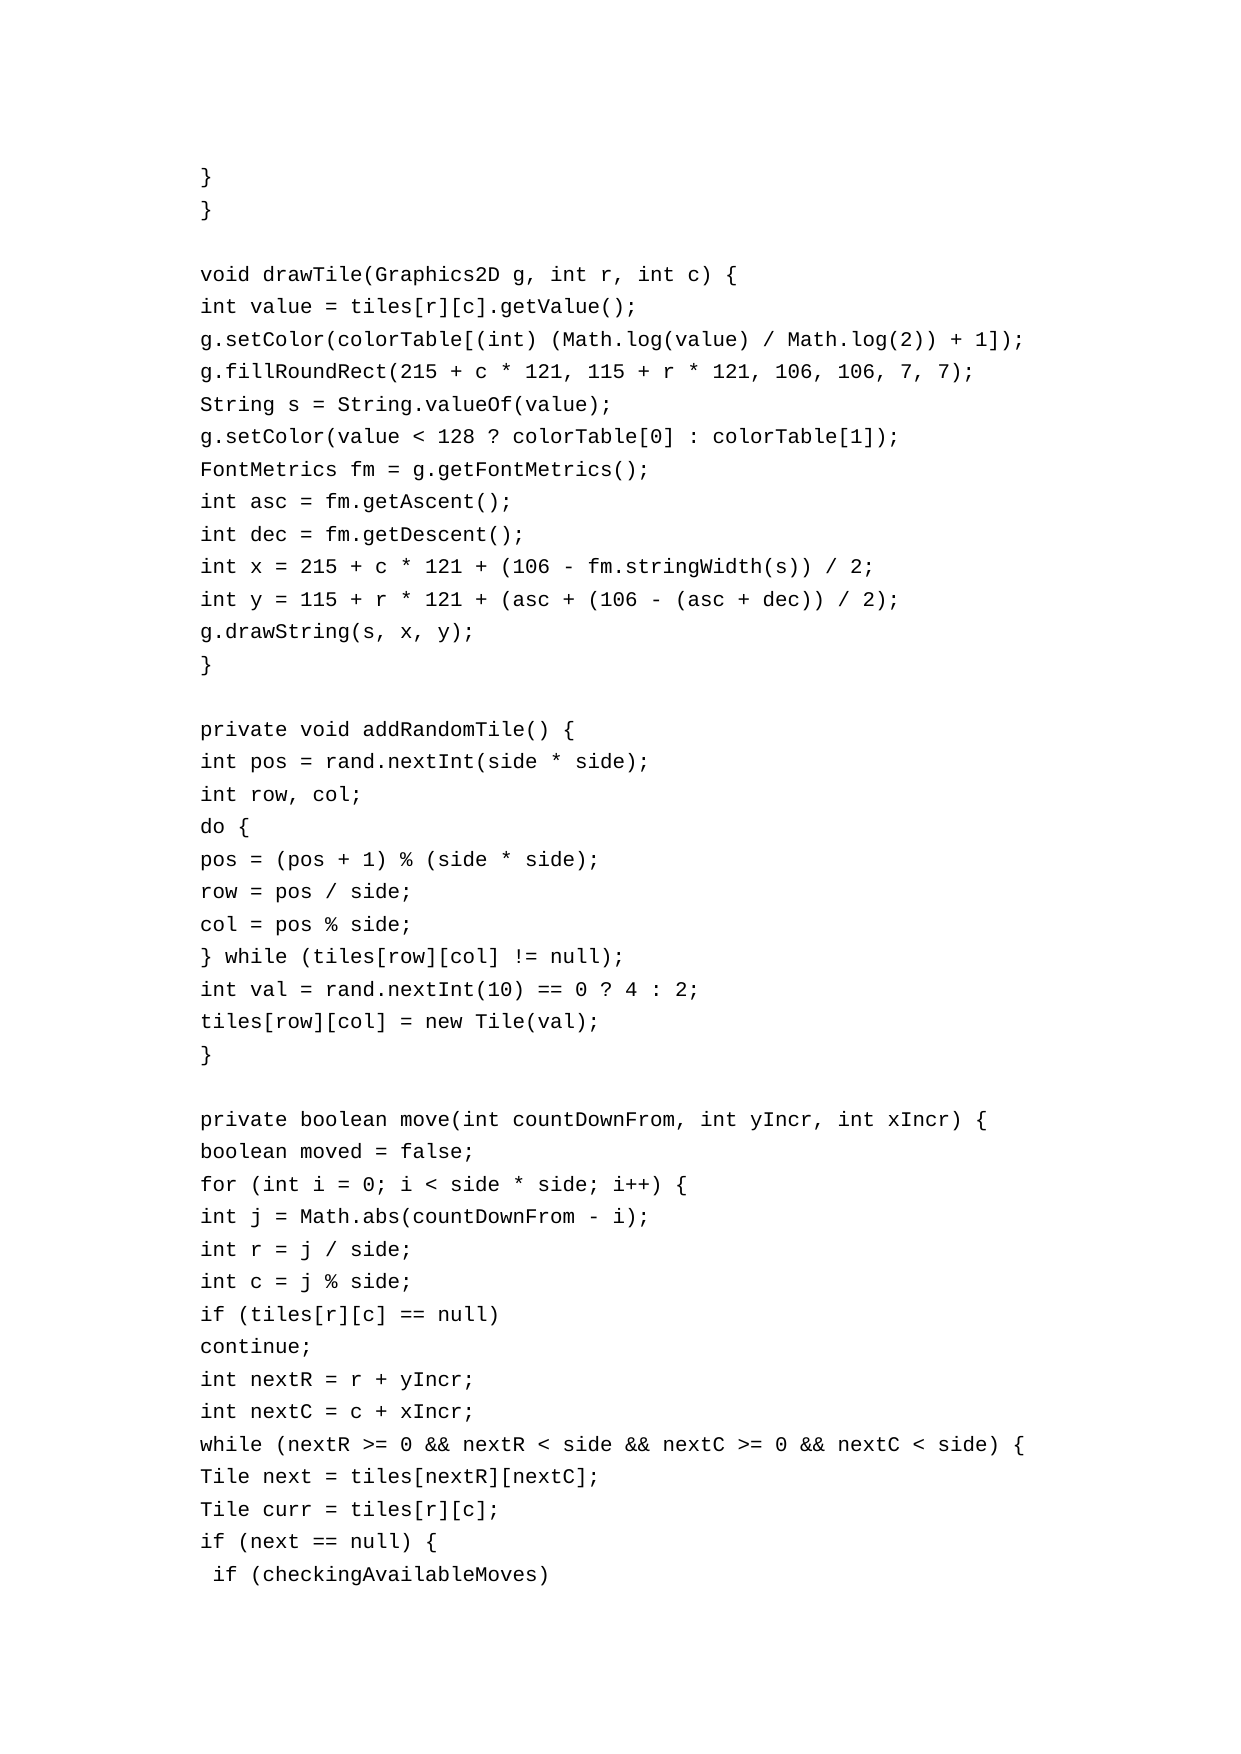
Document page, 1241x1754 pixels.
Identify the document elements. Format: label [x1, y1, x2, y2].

text [187, 162, 1053, 1592]
